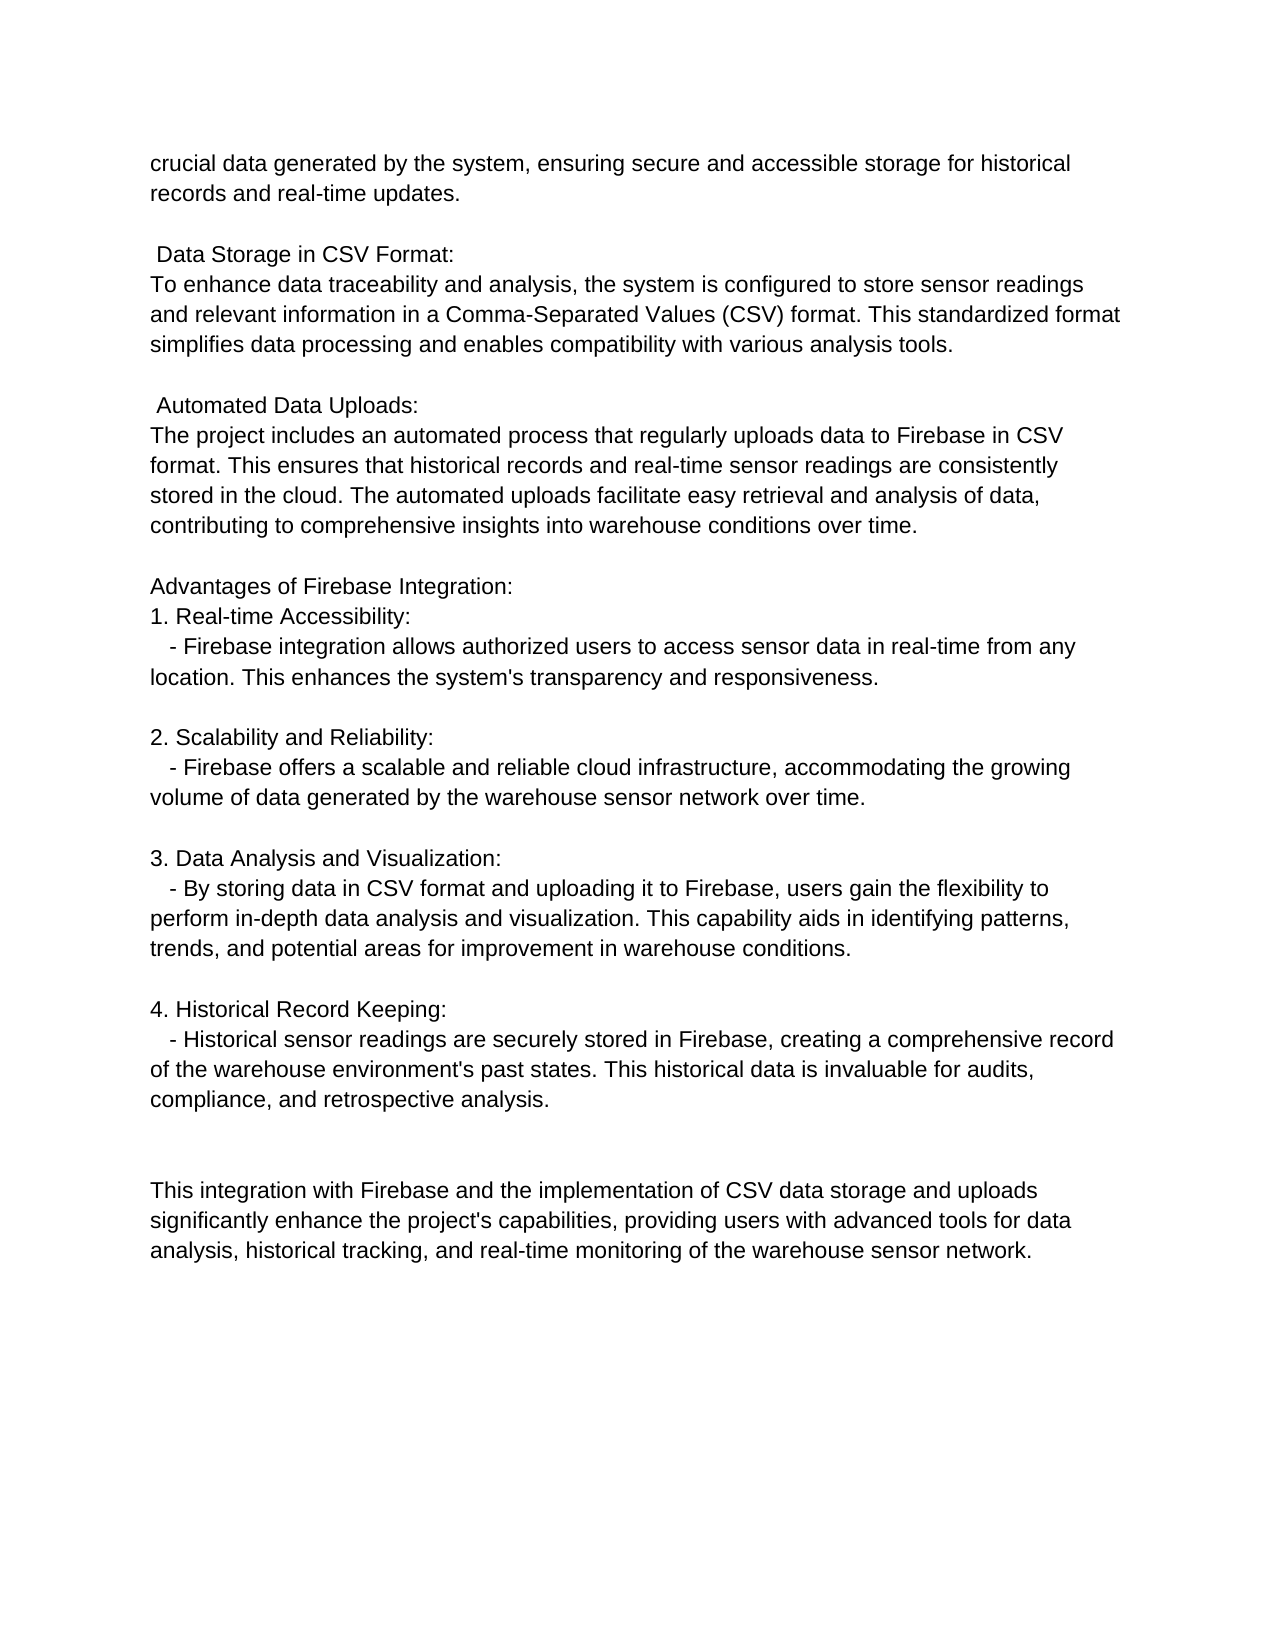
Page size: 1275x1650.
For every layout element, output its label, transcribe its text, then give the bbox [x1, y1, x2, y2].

text - By storing data in CSV format and uploading it to Firebase, users gain the flexibility to perform in-depth data analysis and visualization. This capability aids in identifying patterns, trends, and potential areas for improvement in warehouse conditions. [150, 875, 1125, 962]
text This integration with Firebase and the implementation of CSV data storage and uploads significantly enhance the project's capabilities, providing users with advanced tools for data analysis, historical tracking, and real-time monitoring of the warehouse sensor network. [150, 1177, 1125, 1264]
text To enhance data traceability and analysis, the system is configured to store sensor readings and relevant information in a Comma-Separated Values (CSV) format. This standardized format simplifies data processing and enables compatibility with various analysis tools. [150, 271, 1125, 358]
text Automated Data Uploads: [150, 392, 1125, 418]
text 1. Real-time Accessibility: [150, 603, 1125, 629]
text - Historical sensor readings are securely stored in Firebase, creating a comprehensive record of the warehouse environment's past states. This historical data is invaluable for audits, compliance, and retrospective analysis. [150, 1026, 1125, 1113]
text - Firebase offers a scalable and reliable cloud infrastructure, accommodating the growing volume of data generated by the warehouse sensor network over time. [150, 754, 1125, 811]
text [150, 150, 1125, 207]
text 2. Scalability and Reliability: [150, 724, 1125, 750]
text 3. Data Analysis and Visualization: [150, 845, 1125, 871]
text The project includes an automated process that regularly uploads data to Firebase in CSV format. This ensures that historical records and real-time sensor readings are consistently stored in the cloud. The automated uploads facilitate easy retrieval and analysis of data, contributing to comprehensive insights into warehouse conditions over time. [150, 422, 1125, 539]
text Data Storage in CSV Format: [150, 241, 1125, 267]
text - Firebase integration allows authorized users to access sensor data in real-time from any location. This enhances the system's transparency and responsiveness. [150, 633, 1125, 690]
text Advantages of Firebase Integration: [150, 573, 1125, 599]
text 4. Historical Record Keeping: [150, 996, 1125, 1022]
